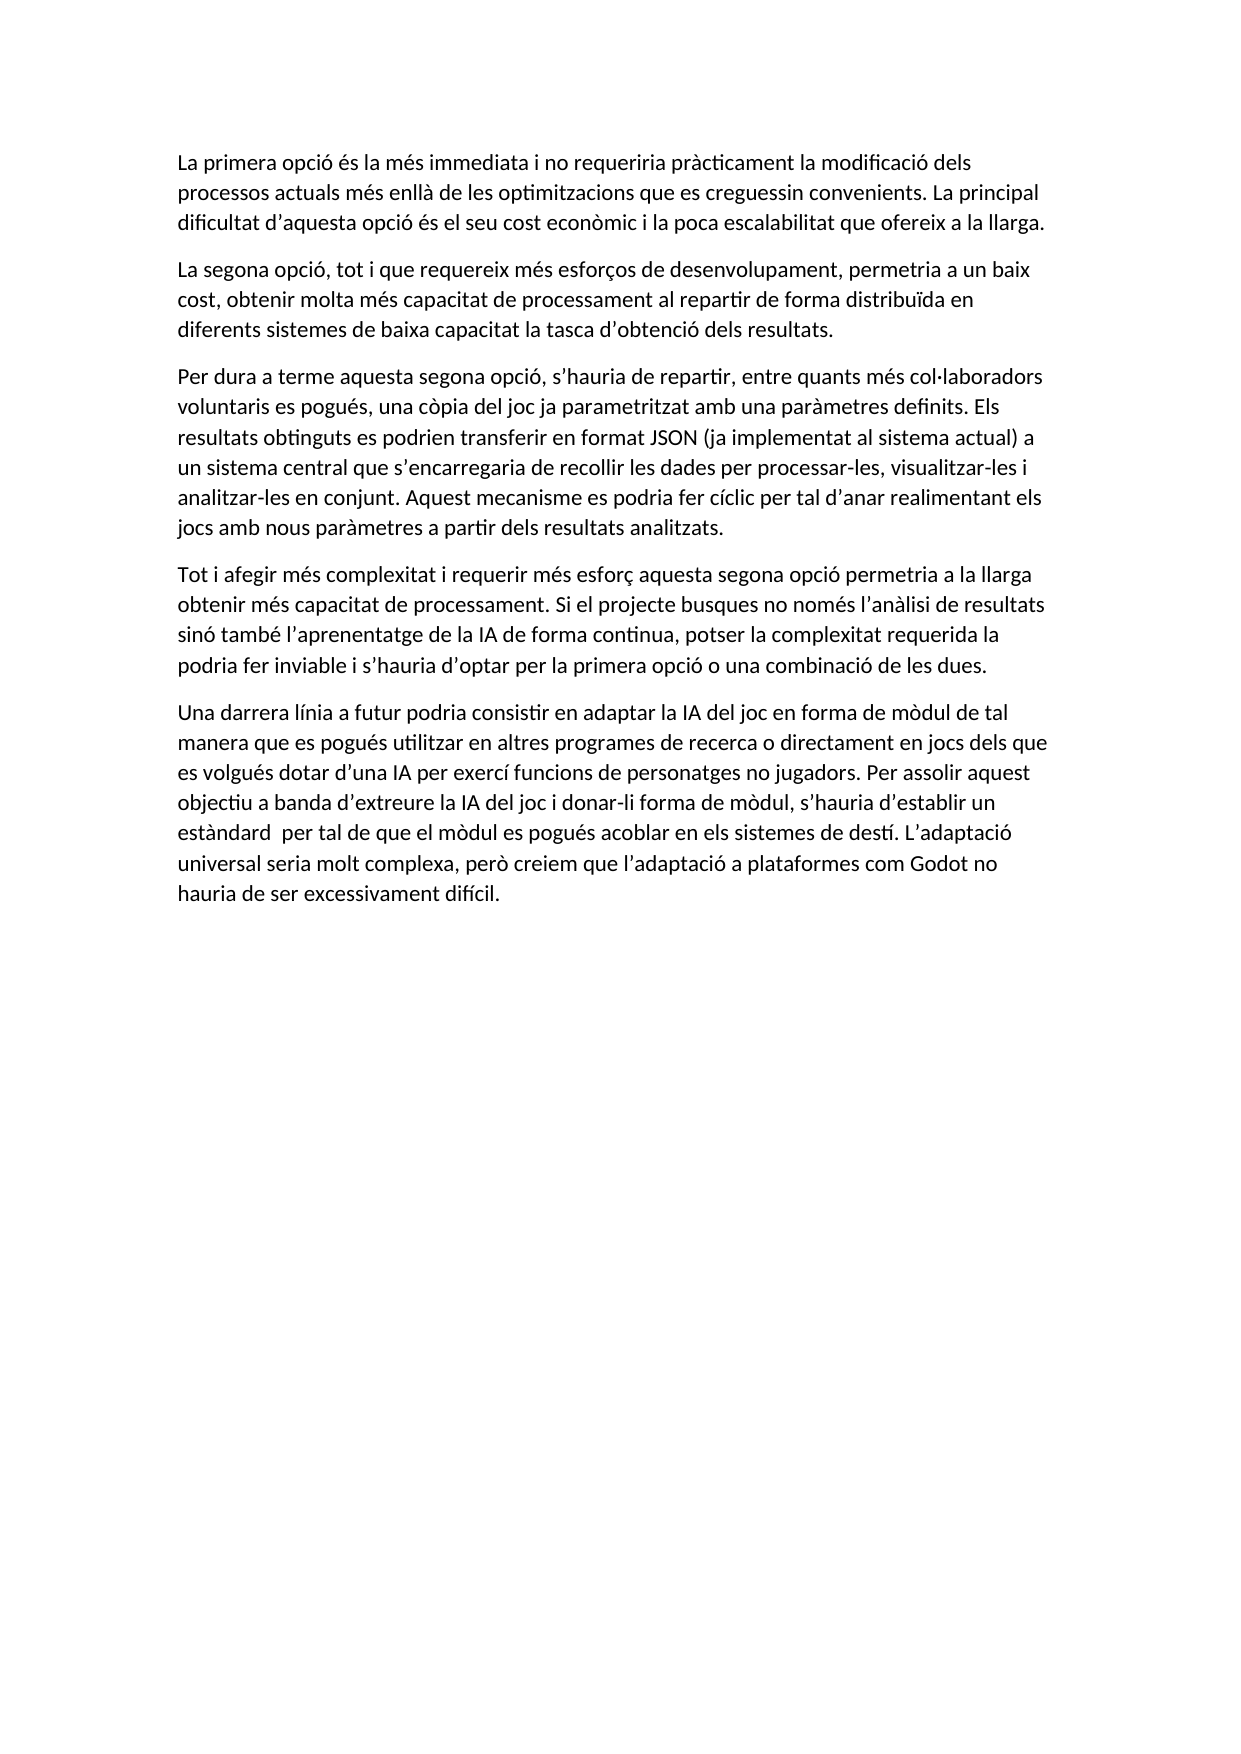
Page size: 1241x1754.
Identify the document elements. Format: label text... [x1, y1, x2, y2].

text La segona opció, tot i que requereix més esforços de desenvolupament, permetria a un baix cost, obtenir molta més capacitat de processament al repartir de forma distribuïda en diferents sistemes de baixa capacitat la tasca d’obtenció dels resultats. [177, 255, 1063, 343]
text Tot i afegir més complexitat i requerir més esforç aquesta segona opció permetria a la llarga obtenir més capacitat de processament. Si el projecte busques no només l’anàlisi de resultats sinó també l’aprenentatge de la IA de forma continua, potser la complexitat requerida la podria fer inviable i s’hauria d’optar per la primera opció o una combinació de les dues. [177, 560, 1063, 679]
text La primera opció és la més immediata i no requeriria pràcticament la modificació dels processos actuals més enllà de les optimitzacions que es creguessin convenients. La principal dificultat d’aquesta opció és el seu cost econòmic i la poca escalabilitat que ofereix a la llarga. [177, 148, 1063, 236]
text Per dura a terme aquesta segona opció, s’hauria de repartir, entre quants més col·laboradors voluntaris es pogués, una còpia del joc ja parametritzat amb una paràmetres definits. Els resultats obtinguts es podrien transferir en format JSON (ja implementat al sistema actual) a un sistema central que s’encarregaria de recollir les dades per processar-les, visualitzar-les i analitzar-les en conjunt. Aquest mecanisme es podria fer cíclic per tal d’anar realimentant els jocs amb nous paràmetres a partir dels resultats analitzats. [177, 362, 1063, 541]
text Una darrera línia a futur podria consistir en adaptar la IA del joc en forma de mòdul de tal manera que es pogués utilitzar en altres programes de recerca o directament en jocs dels que es volgués dotar d’una IA per exercí funcions de personatges no jugadors. Per assolir aquest objectiu a banda d’extreure la IA del joc i donar-li forma de mòdul, s’hauria d’establir un estàndard per tal de que el mòdul es pogués acoblar en els sistemes de destí. L’adaptació universal seria molt complexa, però creiem que l’adaptació a plataformes com Godot no hauria de ser excessivament difícil. [177, 698, 1063, 907]
